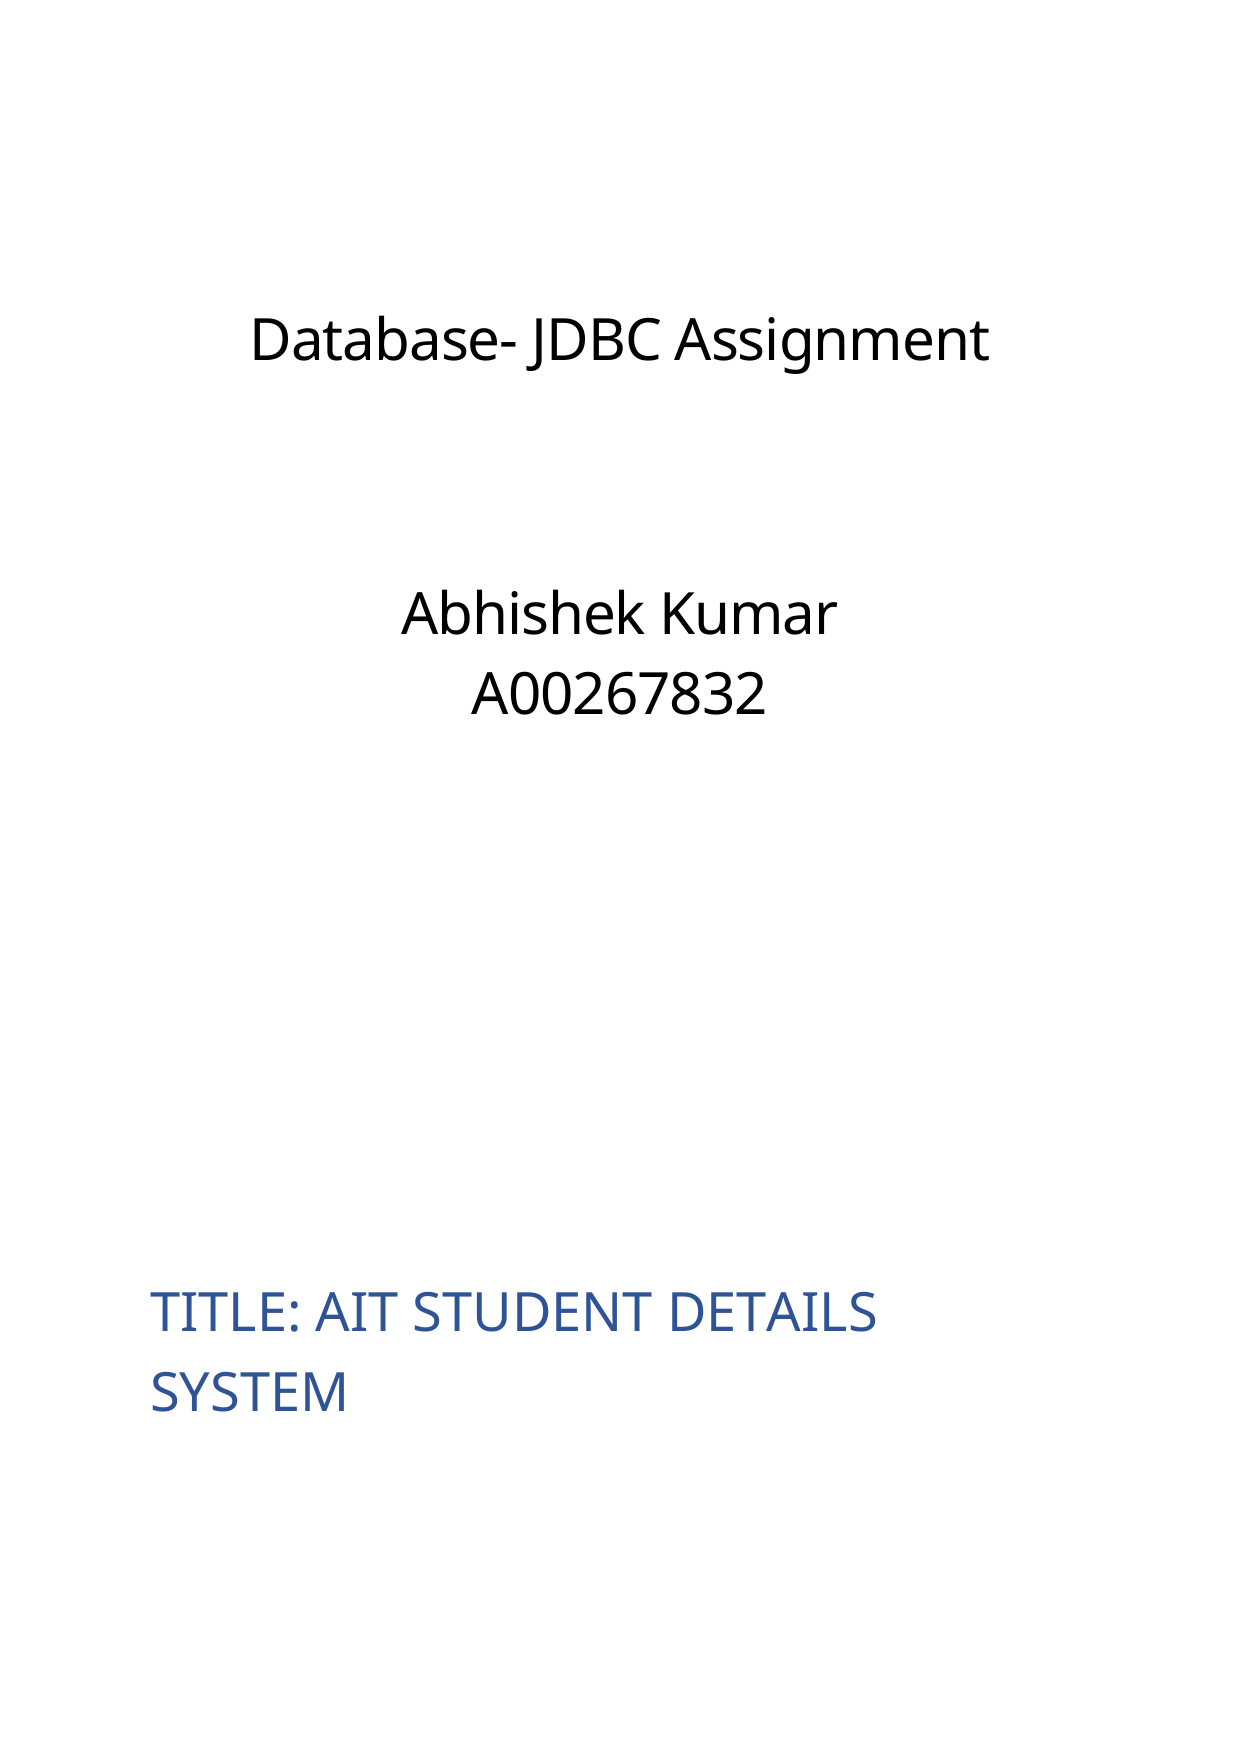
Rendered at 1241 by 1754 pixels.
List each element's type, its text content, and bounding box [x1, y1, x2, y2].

title Database- JDBC Assignment [150, 298, 1090, 377]
title Abhishek Kumar [150, 572, 1090, 652]
title A00267832 [150, 652, 1090, 731]
subtitle TITLE: AIT STUDENT DETAILS SYSTEM [150, 1274, 1090, 1427]
